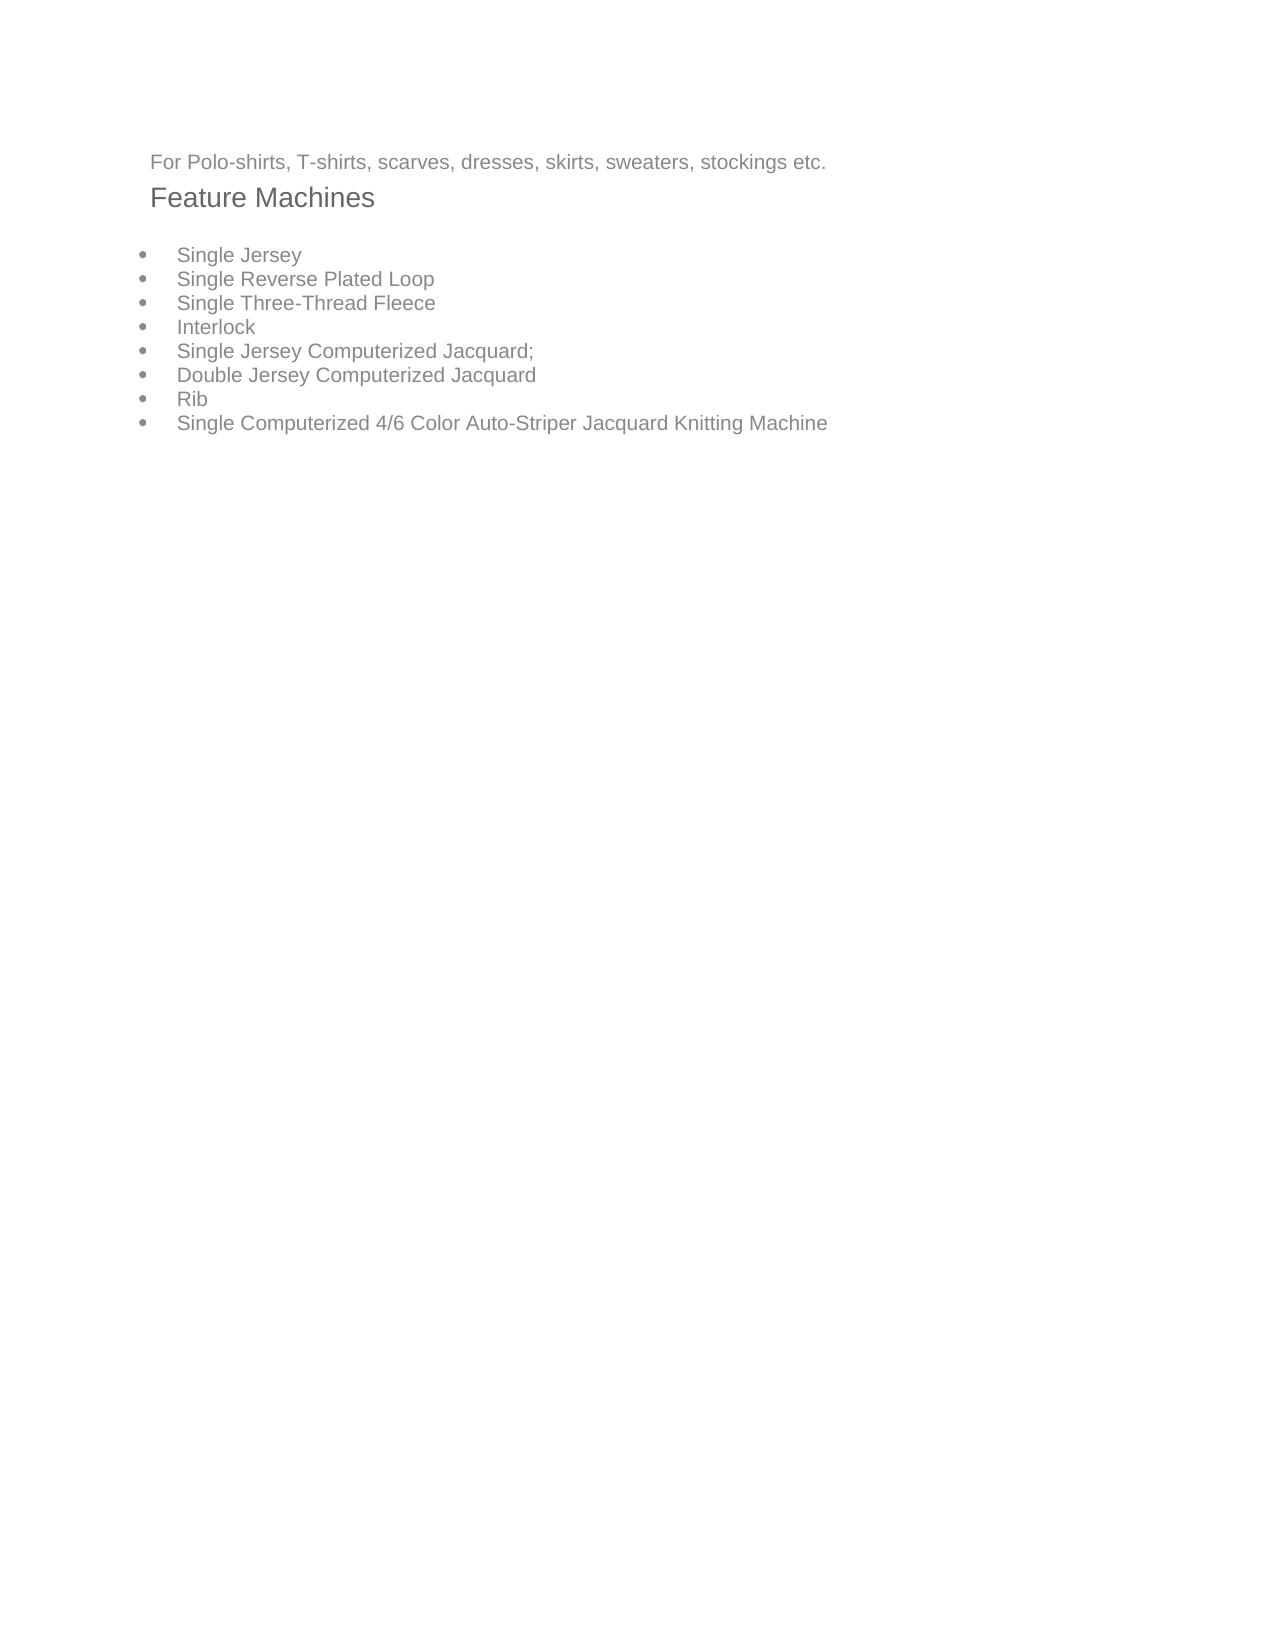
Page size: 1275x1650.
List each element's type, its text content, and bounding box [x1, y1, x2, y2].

text For Polo-shirts, T-shirts, scarves, dresses, skirts, sweaters, stockings etc. [150, 150, 1125, 174]
list Rib [139, 387, 1125, 411]
list Double Jersey Computerized Jacquard [139, 363, 1125, 387]
list Single Jersey [139, 242, 1125, 267]
text Feature Machines [150, 174, 1125, 213]
list Interlock [139, 315, 1125, 339]
list Single Three-Thread Fleece [139, 291, 1125, 315]
list Single Computerized 4/6 Color Auto-Striper Jacquard Knitting Machine [139, 411, 1125, 435]
list Single Reverse Plated Loop [139, 267, 1125, 291]
list Single Jersey Computerized Jacquard; [139, 339, 1125, 363]
